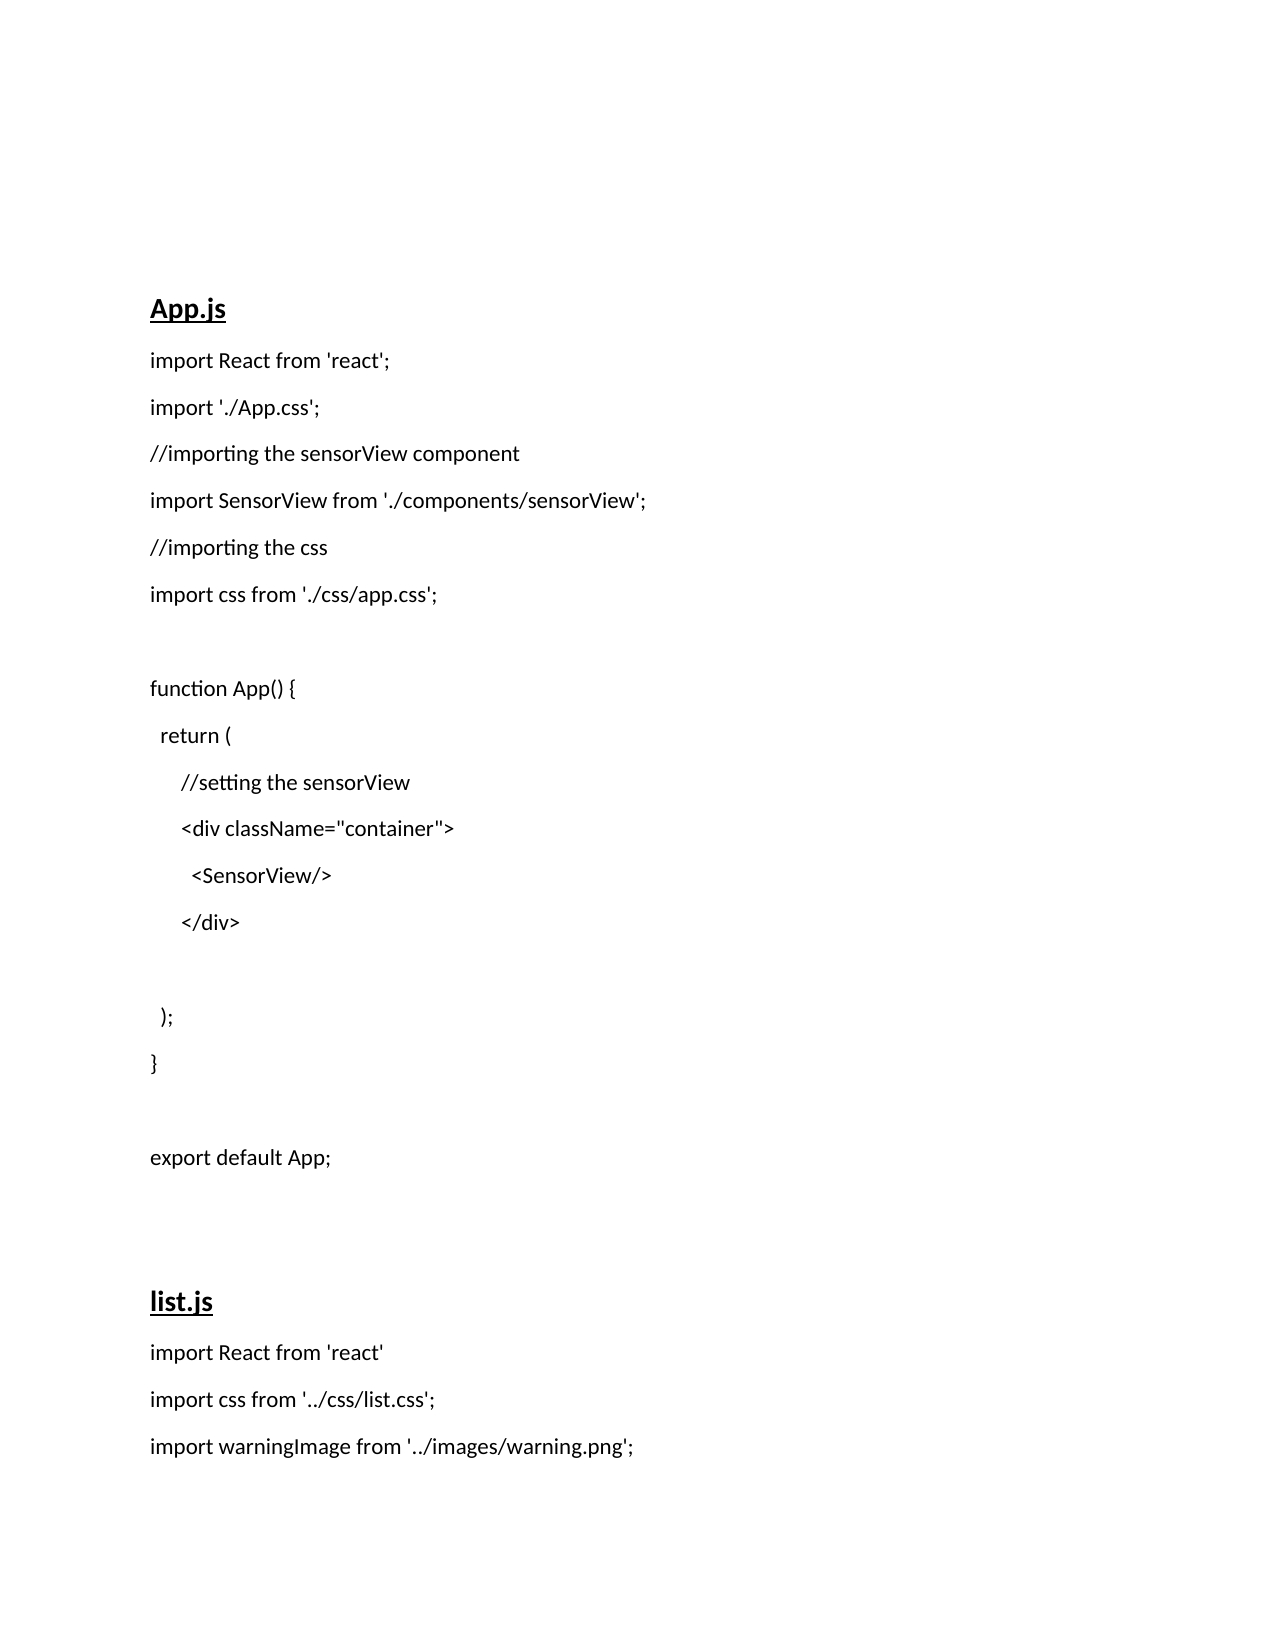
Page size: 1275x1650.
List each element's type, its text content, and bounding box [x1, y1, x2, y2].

text list.js [150, 1283, 1125, 1319]
text } [150, 1049, 1125, 1077]
text import css from '../css/list.css'; [150, 1385, 1125, 1413]
text import './App.css'; [150, 393, 1125, 421]
text //importing the css [150, 533, 1125, 561]
text export default App; [150, 1143, 1125, 1171]
text <SensorView/> [150, 861, 1125, 889]
text import React from 'react'; [150, 346, 1125, 374]
text import warningImage from '../images/warning.png'; [150, 1432, 1125, 1460]
text //importing the sensorView component [150, 439, 1125, 467]
text import css from './css/app.css'; [150, 580, 1125, 608]
text import SensorView from './components/sensorView'; [150, 486, 1125, 514]
text return ( [150, 721, 1125, 749]
text ); [150, 1002, 1125, 1030]
text //setting the sensorView [150, 768, 1125, 796]
text </div> [150, 908, 1125, 936]
text import React from 'react' [150, 1338, 1125, 1366]
text App.js [150, 291, 1125, 326]
text function App() { [150, 674, 1125, 702]
text <div className="container"> [150, 814, 1125, 842]
